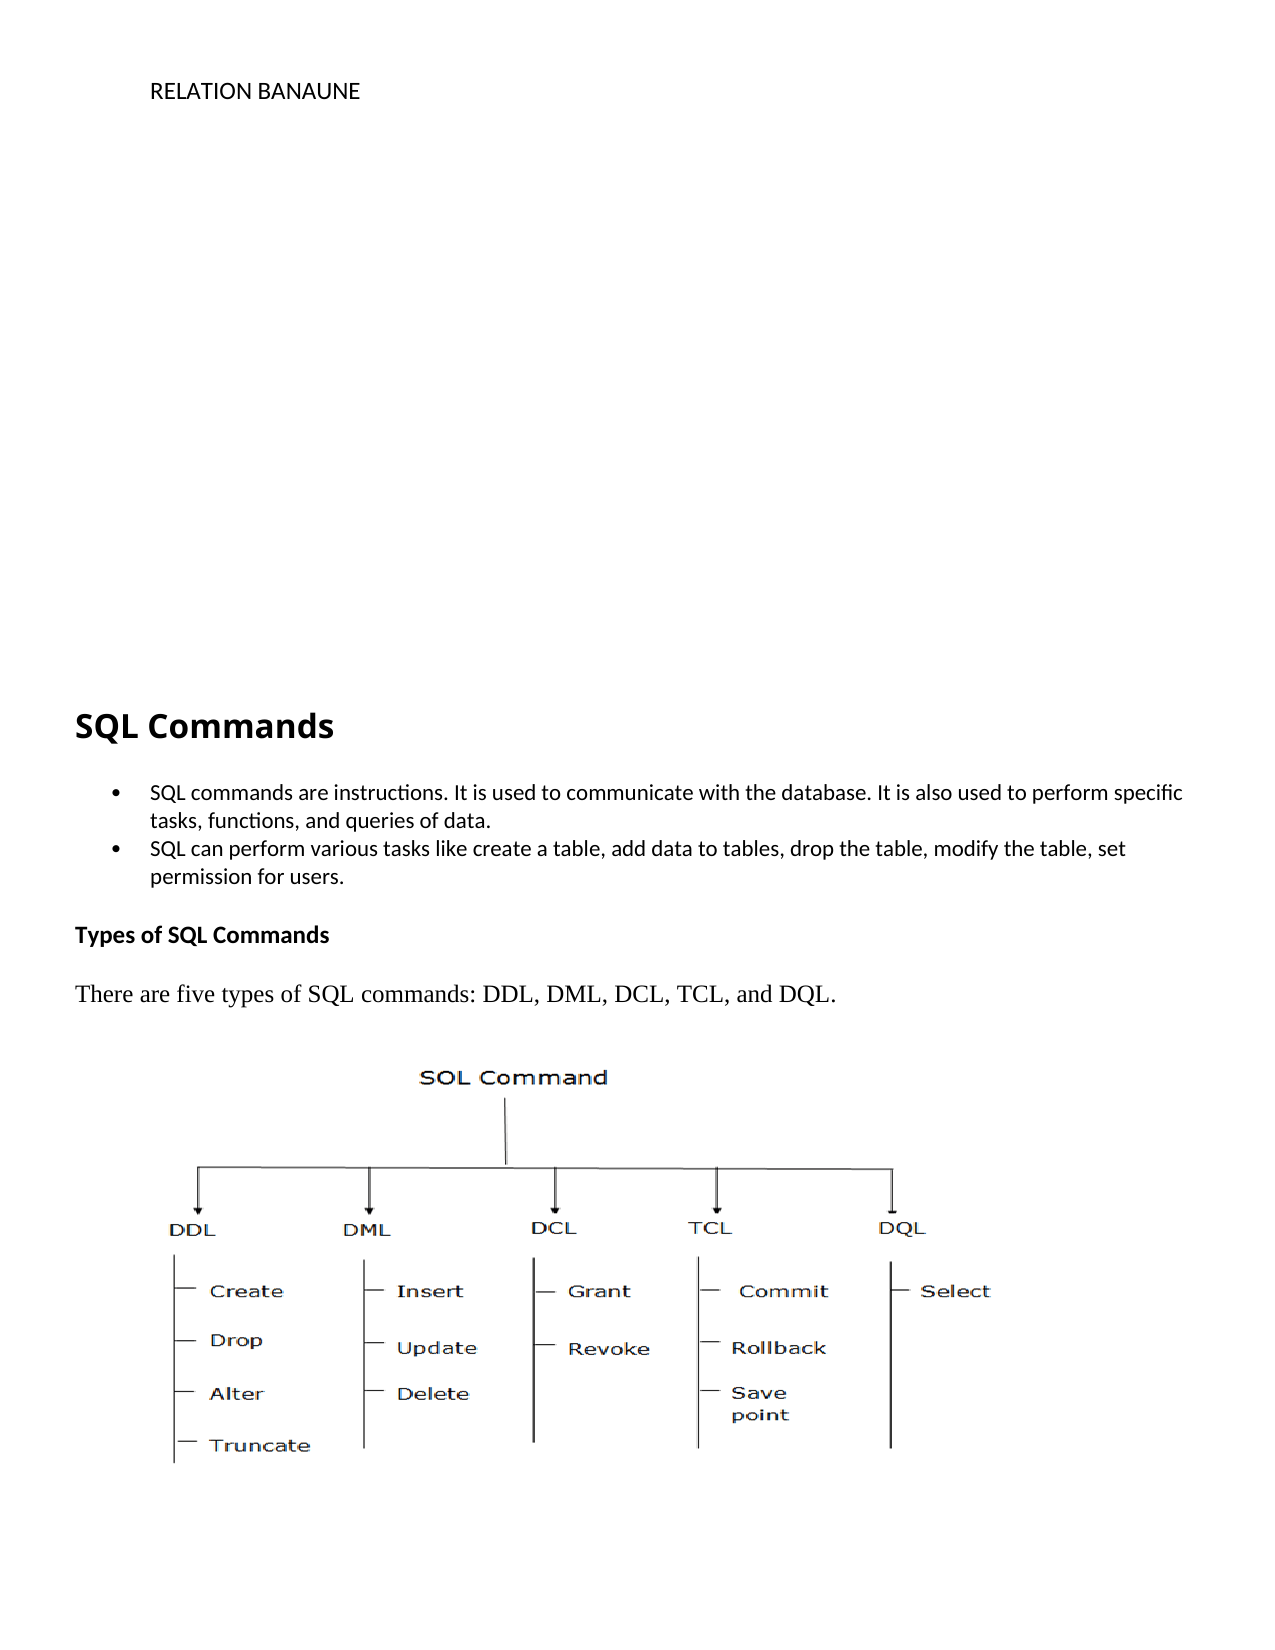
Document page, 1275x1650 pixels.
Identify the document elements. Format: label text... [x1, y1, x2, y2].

picture [150, 1064, 1002, 1473]
text There are five types of SQL commands: DDL, DML, DCL, TCL, and DQL. [75, 979, 1200, 1008]
text RELATION BANAUNE [150, 75, 1200, 106]
subtitle Types of SQL Commands [75, 919, 1200, 950]
list SQL can perform various tasks like create a table, add data to tables, drop the table, modify the table, set permission for users. [112, 834, 1200, 890]
list SQL commands are instructions. It is used to communicate with the database. It is also used to perform specific tasks, functions, and queries of data. [112, 778, 1200, 834]
subtitle SQL Commands [75, 703, 1200, 749]
